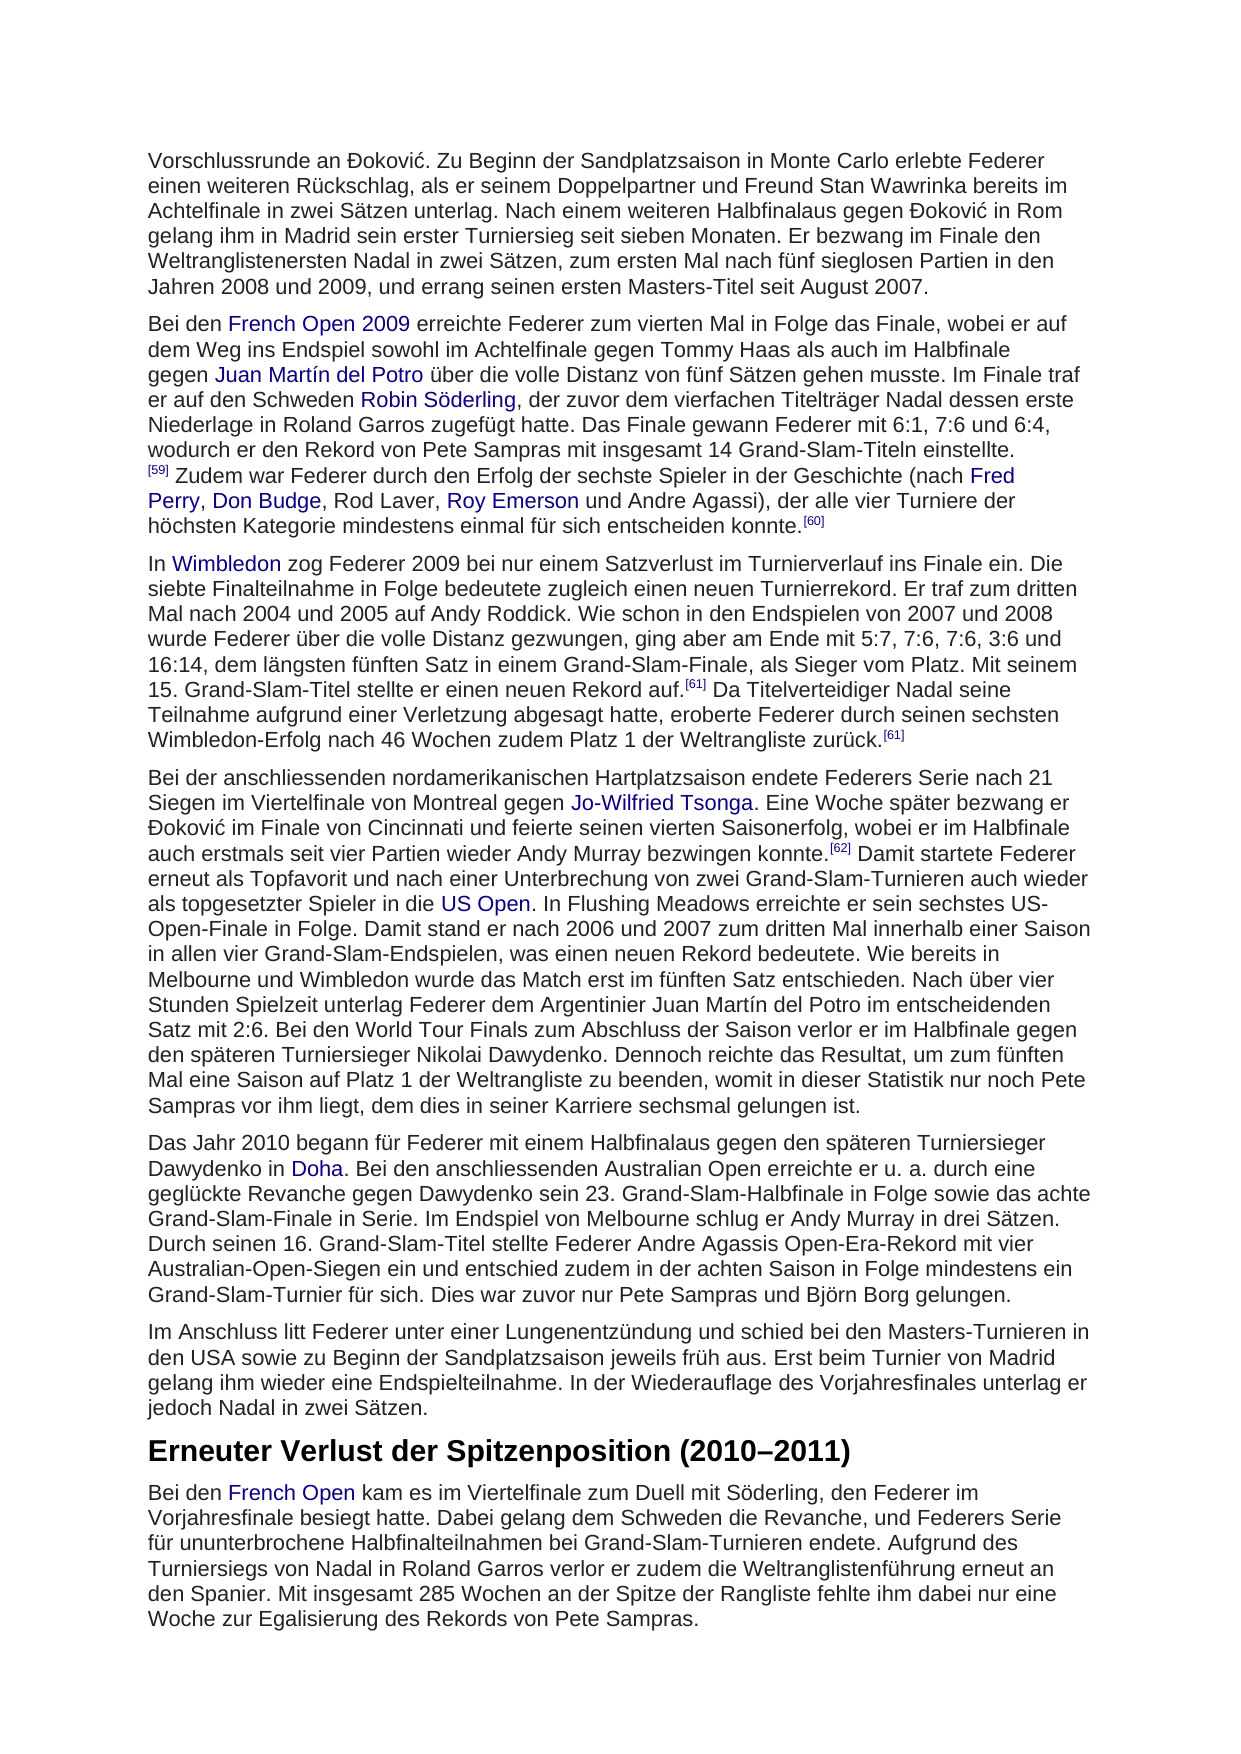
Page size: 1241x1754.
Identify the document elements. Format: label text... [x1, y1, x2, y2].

text Bei den French Open 2009 erreichte Federer zum vierten Mal in Folge das Finale, wobei er auf dem Weg ins Endspiel sowohl im Achtelfinale gegen Tommy Haas als auch im Halbfinale gegen Juan Martín del Potro über die volle Distanz von fünf Sätzen gehen musste. Im Finale traf er auf den Schweden Robin Söderling, der zuvor dem vierfachen Titelträger Nadal dessen erste Niederlage in Roland Garros zugefügt hatte. Das Finale gewann Federer mit 6:1, 7:6 und 6:4, wodurch er den Rekord von Pete Sampras mit insgesamt 14 Grand-Slam-Titeln einstellte.[59] Zudem war Federer durch den Erfolg der sechste Spieler in der Geschichte (nach Fred Perry, Don Budge, Rod Laver, Roy Emerson und Andre Agassi), der alle vier Turniere der höchsten Kategorie mindestens einmal für sich entscheiden konnte.[60] [148, 311, 1093, 538]
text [148, 148, 1093, 299]
text Im Anschluss litt Federer unter einer Lungenentzündung und schied bei den Masters-Turnieren in den USA sowie zu Beginn der Sandplatzsaison jeweils früh aus. Erst beim Turnier von Madrid gelang ihm wieder eine Endspielteilnahme. In der Wiederauflage des Vorjahresfinales unterlag er jedoch Nadal in zwei Sätzen. [148, 1319, 1093, 1420]
text Bei den French Open kam es im Viertelfinale zum Duell mit Söderling, den Federer im Vorjahresfinale besiegt hatte. Dabei gelang dem Schweden die Revanche, und Federers Serie für ununterbrochene Halbfinalteilnahmen bei Grand-Slam-Turnieren endete. Aufgrund des Turniersiegs von Nadal in Roland Garros verlor er zudem die Weltranglistenführung erneut an den Spanier. Mit insgesamt 285 Wochen an der Spitze der Rangliste fehlte ihm dabei nur eine Woche zur Egalisierung des Rekords von Pete Sampras. [148, 1480, 1093, 1631]
text Das Jahr 2010 begann für Federer mit einem Halbfinalaus gegen den späteren Turniersieger Dawydenko in Doha. Bei den anschliessenden Australian Open erreichte er u. a. durch eine geglückte Revanche gegen Dawydenko sein 23. Grand-Slam-Halbfinale in Folge sowie das achte Grand-Slam-Finale in Serie. Im Endspiel von Melbourne schlug er Andy Murray in drei Sätzen. Durch seinen 16. Grand-Slam-Titel stellte Federer Andre Agassis Open-Era-Rekord mit vier Australian-Open-Siegen ein und entschied zudem in der achten Saison in Folge mindestens ein Grand-Slam-Turnier für sich. Dies war zuvor nur Pete Sampras und Björn Borg gelungen. [148, 1130, 1093, 1307]
text Bei der anschliessenden nordamerikanischen Hartplatzsaison endete Federers Serie nach 21 Siegen im Viertelfinale von Montreal gegen Jo-Wilfried Tsonga. Eine Woche später bezwang er Đoković im Finale von Cincinnati und feierte seinen vierten Saisonerfolg, wobei er im Halbfinale auch erstmals seit vier Partien wieder Andy Murray bezwingen konnte.[62] Damit startete Federer erneut als Topfavorit und nach einer Unterbrechung von zwei Grand-Slam-Turnieren auch wieder als topgesetzter Spieler in die US Open. In Flushing Meadows erreichte er sein sechstes US-Open-Finale in Folge. Damit stand er nach 2006 und 2007 zum dritten Mal innerhalb einer Saison in allen vier Grand-Slam-Endspielen, was einen neuen Rekord bedeutete. Wie bereits in Melbourne und Wimbledon wurde das Match erst im fünften Satz entschieden. Nach über vier Stunden Spielzeit unterlag Federer dem Argentinier Juan Martín del Potro im entscheidenden Satz mit 2:6. Bei den World Tour Finals zum Abschluss der Saison verlor er im Halbfinale gegen den späteren Turniersieger Nikolai Dawydenko. Dennoch reichte das Resultat, um zum fünften Mal eine Saison auf Platz 1 der Weltrangliste zu beenden, womit in dieser Statistik nur noch Pete Sampras vor ihm liegt, dem dies in seiner Karriere sechsmal gelungen ist. [148, 765, 1093, 1118]
text In Wimbledon zog Federer 2009 bei nur einem Satzverlust im Turnierverlauf ins Finale ein. Die siebte Finalteilnahme in Folge bedeutete zugleich einen neuen Turnierrekord. Er traf zum dritten Mal nach 2004 und 2005 auf Andy Roddick. Wie schon in den Endspielen von 2007 und 2008 wurde Federer über die volle Distanz gezwungen, ging aber am Ende mit 5:7, 7:6, 7:6, 3:6 und 16:14, dem längsten fünften Satz in einem Grand-Slam-Finale, als Sieger vom Platz. Mit seinem 15. Grand-Slam-Titel stellte er einen neuen Rekord auf.[61] Da Titelverteidiger Nadal seine Teilnahme aufgrund einer Verletzung abgesagt hatte, eroberte Federer durch seinen sechsten Wimbledon-Erfolg nach 46 Wochen zudem Platz 1 der Weltrangliste zurück.[61] [148, 551, 1093, 752]
text Erneuter Verlust der Spitzenposition (2010–2011) [148, 1433, 1093, 1467]
